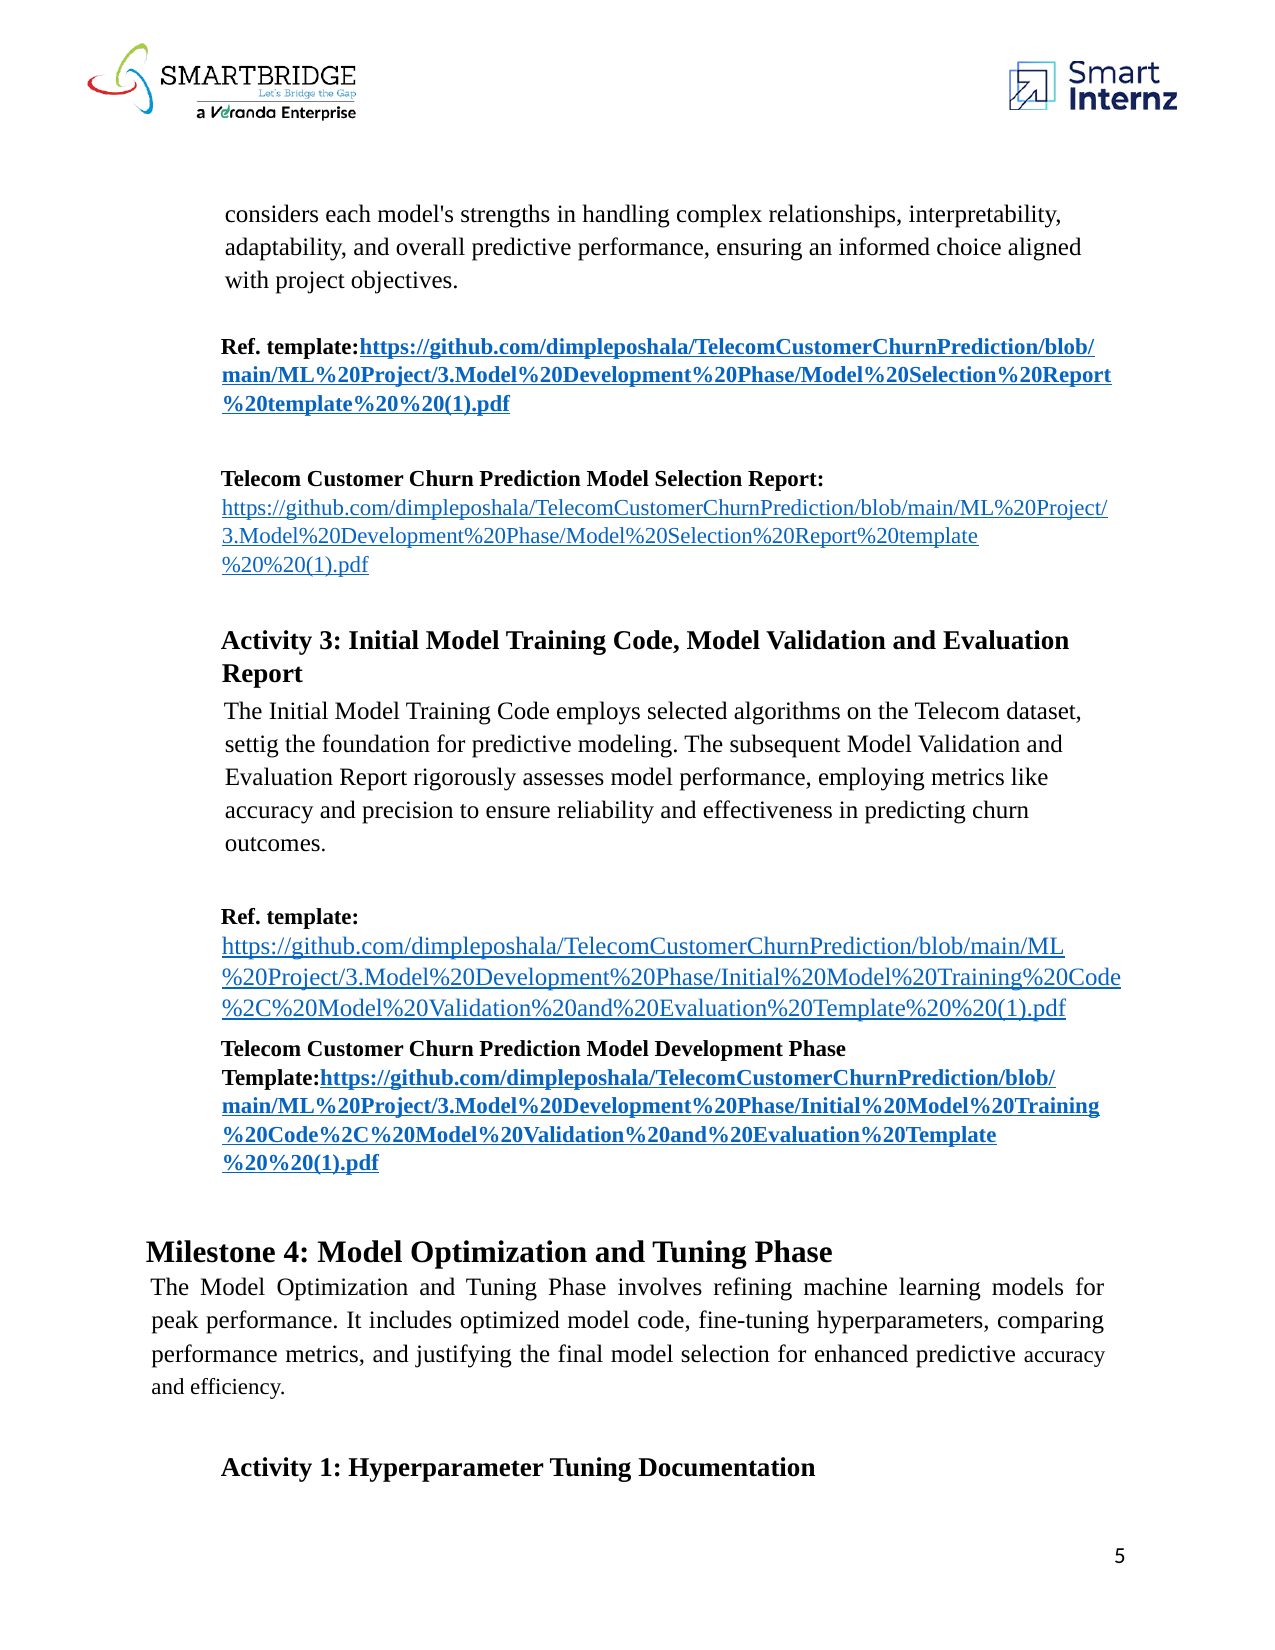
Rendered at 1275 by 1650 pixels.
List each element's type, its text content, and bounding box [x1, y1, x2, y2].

text Activity 1: Hyperparameter Tuning Documentation [221, 1451, 1123, 1482]
text The Initial Model Training Code employs selected algorithms on the Telecom dataset, settig the foundation for predictive modeling. The subsequent Model Validation and Evaluation Report rigorously assesses model performance, employing metrics like accuracy and precision to ensure reliability and effectiveness in predicting churn outcomes. [223, 696, 1123, 857]
text Ref. template: https://github.com/dimpleposhala/TelecomCustomerChurnPrediction/blob/main/ML%20Project/3.Model%20Development%20Phase/Initial%20Model%20Training%20Code%2C%20Model%20Validation%20and%20Evaluation%20Template%20%20(1).pdf [221, 903, 1123, 1022]
text Telecom Customer Churn Prediction Model Development Phase Template:https://github.com/dimpleposhala/TelecomCustomerChurnPrediction/blob/main/ML%20Project/3.Model%20Development%20Phase/Initial%20Model%20Training%20Code%2C%20Model%20Validation%20and%20Evaluation%20Template%20%20(1).pdf [221, 1035, 1123, 1176]
subtitle Activity 3: Initial Model Training Code, Model Validation and Evaluation Report [221, 624, 1123, 689]
text Telecom Customer Churn Prediction Model Selection Report: https://github.com/dimpleposhala/TelecomCustomerChurnPrediction/blob/main/ML%20Project/3.Model%20Development%20Phase/Model%20Selection%20Report%20template%20%20(1).pdf [221, 466, 1123, 577]
picture [1004, 61, 1182, 110]
text Ref. template:https://github.com/dimpleposhala/TelecomCustomerChurnPrediction/blob/main/ML%20Project/3.Model%20Development%20Phase/Model%20Selection%20Report%20template%20%20(1).pdf [221, 333, 1123, 416]
picture [73, 20, 371, 143]
text The Model Optimization and Tuning Phase involves refining machine learning models for peak performance. It includes optimized model code, fine-tuning hyperparameters, comparing performance metrics, and justifying the final model selection for enhanced predictive accuracy and efficiency. [150, 1272, 1105, 1399]
subtitle Milestone 4: Model Optimization and Tuning Phase [146, 1233, 1123, 1269]
